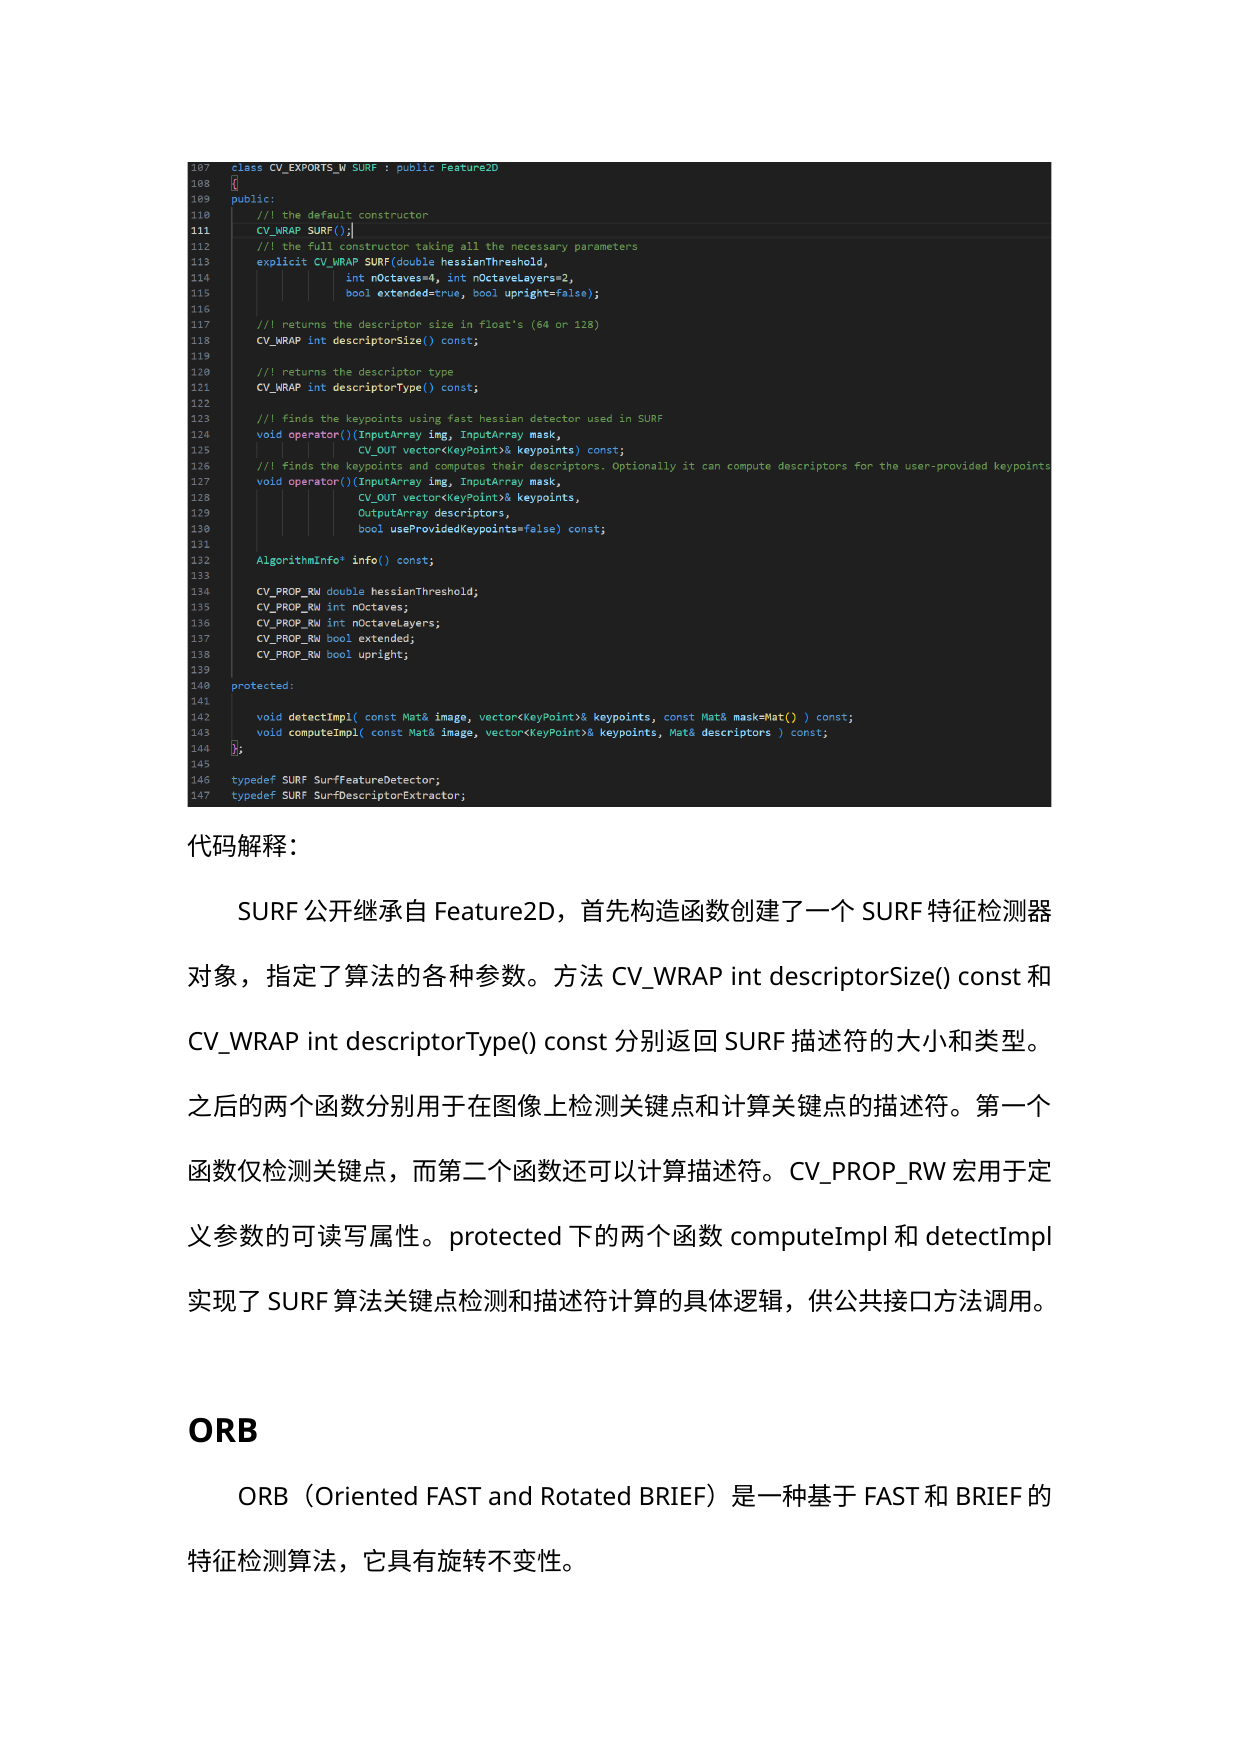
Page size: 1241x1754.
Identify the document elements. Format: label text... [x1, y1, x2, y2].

picture [187, 162, 1052, 807]
text 代码解释： [187, 812, 1053, 877]
text ORB [187, 1397, 1053, 1462]
text ORB（Oriented FAST and Rotated BRIEF）是一种基于FAST和BRIEF的特征检测算法，它具有旋转不变性。 [187, 1462, 1053, 1592]
text SURF公开继承自Feature2D，首先构造函数创建了一个SURF特征检测器对象，指定了算法的各种参数。方法CV_WRAP int descriptorSize() const和CV_WRAP int descriptorType() const分别返回SURF描述符的大小和类型。之后的两个函数分别用于在图像上检测关键点和计算关键点的描述符。第一个函数仅检测关键点，而第二个函数还可以计算描述符。CV_PROP_RW 宏用于定义参数的可读写属性。protected下的两个函数computeImpl和detectImpl实现了SURF算法关键点检测和描述符计算的具体逻辑，供公共接口方法调用。 [187, 877, 1053, 1332]
